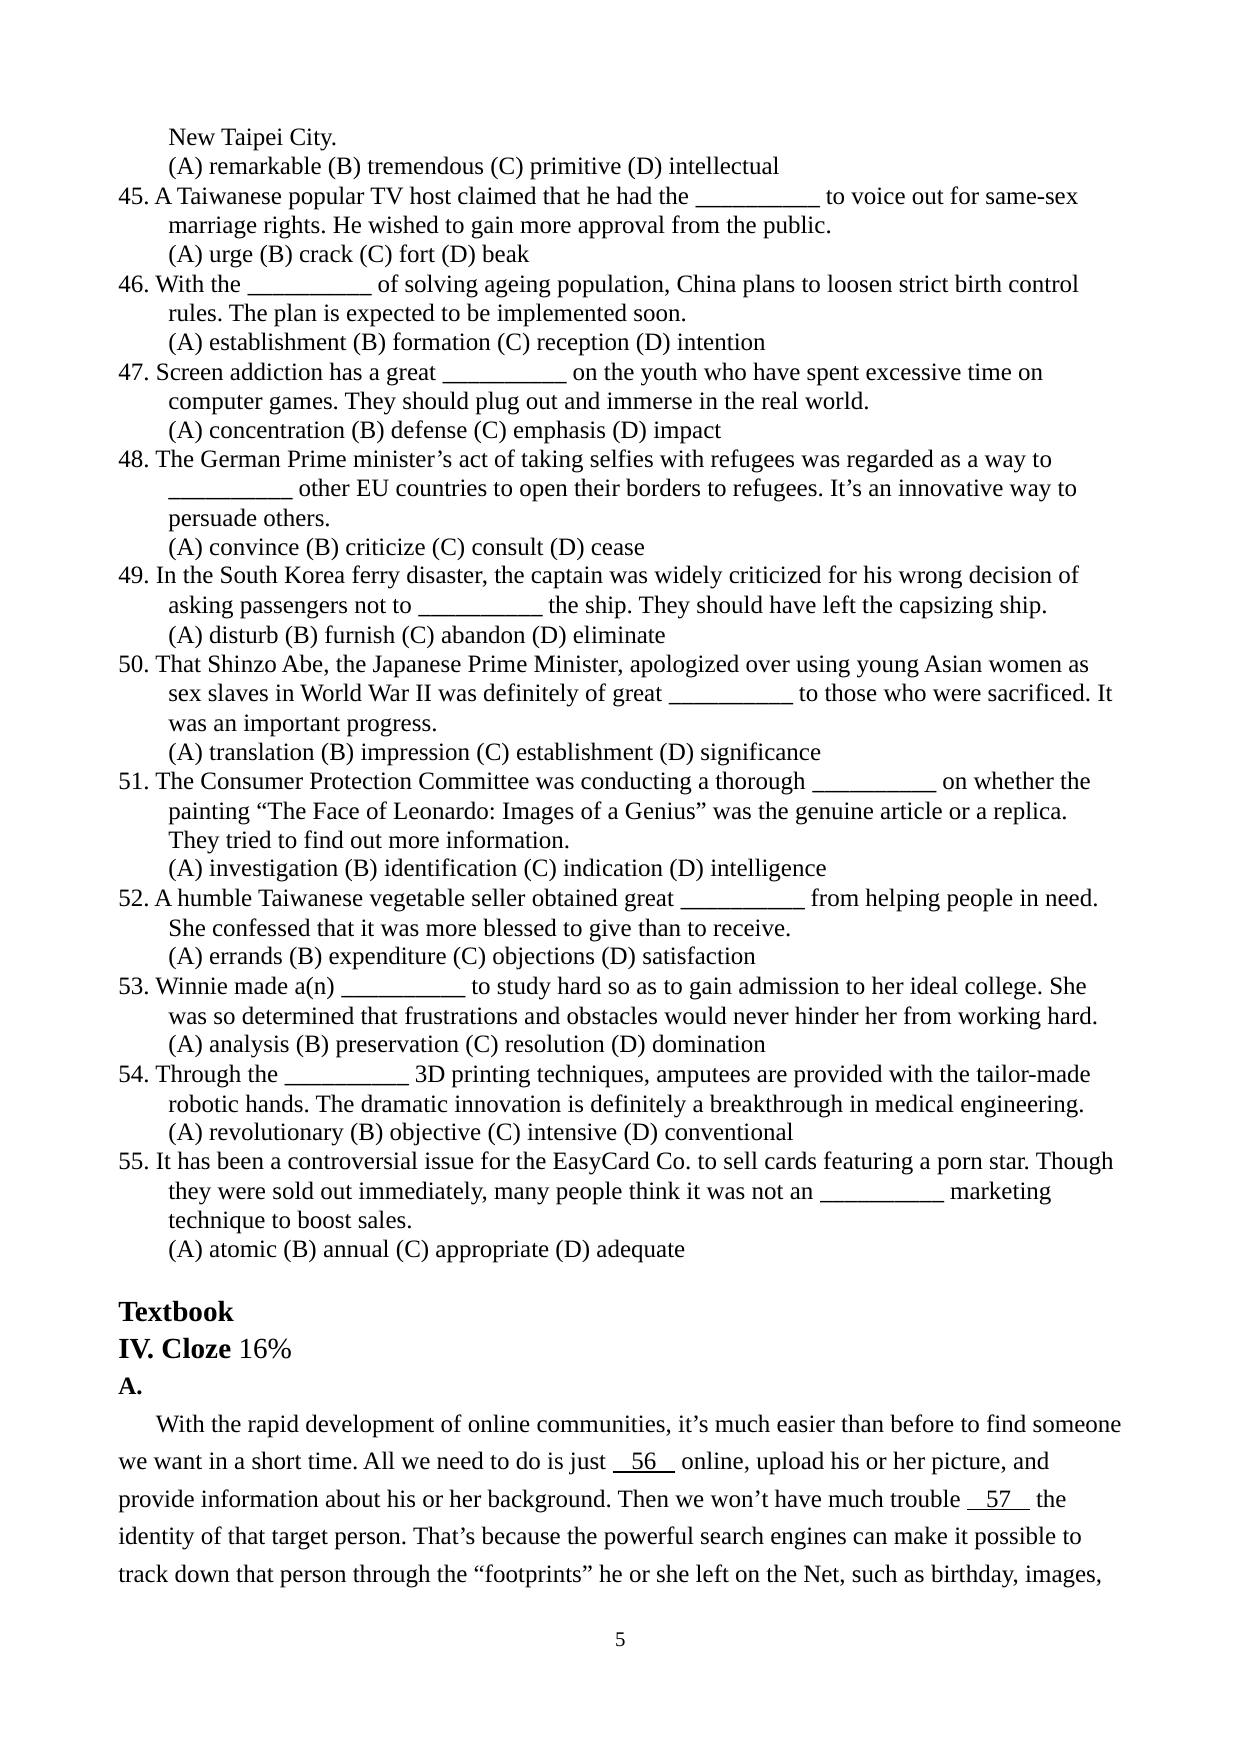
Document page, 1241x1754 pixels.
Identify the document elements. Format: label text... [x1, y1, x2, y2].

text 52. A humble Taiwanese vegetable seller obtained great __________ from helping people in need. She confessed that it was more blessed to give than to receive. [118, 882, 1122, 941]
text (A) establishment (B) formation (C) reception (D) intention [118, 327, 1122, 356]
text Textbook [118, 1292, 1122, 1329]
text 48. The German Prime minister’s act of taking selfies with refugees was regarded as a way to __________ other EU countries to open their borders to refugees. It’s an innovative way to persuade others. [118, 444, 1122, 532]
text (A) urge (B) crack (C) fort (D) beak [118, 239, 1122, 268]
text (A) translation (B) impression (C) establishment (D) significance [118, 737, 1122, 765]
text (A) atomic (B) annual (C) appropriate (D) adequate [118, 1234, 1122, 1263]
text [118, 122, 1122, 151]
text 55. It has been a controversial issue for the EasyCard Co. to sell cards featuring a porn star. Though they were sold out immediately, many people think it was not an __________ marketing technique to boost sales. [118, 1146, 1122, 1234]
text (A) remarkable (B) tremendous (C) primitive (D) intellectual [118, 151, 1122, 180]
text 49. In the South Korea ferry disaster, the captain was widely criticized for his wrong decision of asking passengers not to __________ the ship. They should have left the capsizing ship. [118, 561, 1122, 620]
text 50. That Shinzo Abe, the Japanese Prime Minister, apologized over using young Asian women as sex slaves in World War II was definitely of great __________ to those who were sacrificed. It was an important progress. [118, 649, 1122, 737]
text 51. The Consumer Protection Committee was conducting a thorough __________ on whether the painting “The Face of Leonardo: Images of a Genius” was the genuine article or a replica. They tried to find out more information. [118, 765, 1122, 853]
text (A) concentration (B) defense (C) emphasis (D) impact [118, 415, 1122, 444]
text (A) analysis (B) preservation (C) resolution (D) domination [143, 1029, 1122, 1058]
text 47. Screen addiction has a great __________ on the youth who have spent excessive time on computer games. They should plug out and immerse in the real world. [118, 356, 1122, 415]
text IV. Cloze 16% [118, 1329, 1122, 1367]
text (A) errands (B) expenditure (C) objections (D) satisfaction [118, 941, 1122, 970]
text 45. A Taiwanese popular TV host claimed that he had the __________ to voice out for same-sex marriage rights. He wished to gain more approval from the public. [118, 180, 1122, 239]
text 54. Through the __________ 3D printing techniques, amputees are provided with the tailor-made robotic hands. The dramatic innovation is definitely a breakthrough in medical engineering. [118, 1058, 1122, 1117]
text (A) revolutionary (B) objective (C) intensive (D) conventional [118, 1117, 1122, 1146]
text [118, 1404, 1122, 1592]
text (A) convince (B) criticize (C) consult (D) cease [118, 532, 1122, 561]
text 53. Winnie made a(n) __________ to study hard so as to gain admission to her ideal college. She was so determined that frustrations and obstacles would never hinder her from working hard. [118, 970, 1122, 1029]
text 46. With the __________ of solving ageing population, China plans to loosen strict birth control rules. The plan is expected to be implemented soon. [118, 268, 1122, 327]
text (A) investigation (B) identification (C) indication (D) intelligence [118, 853, 1122, 882]
text (A) disturb (B) furnish (C) abandon (D) eliminate [118, 620, 1122, 649]
